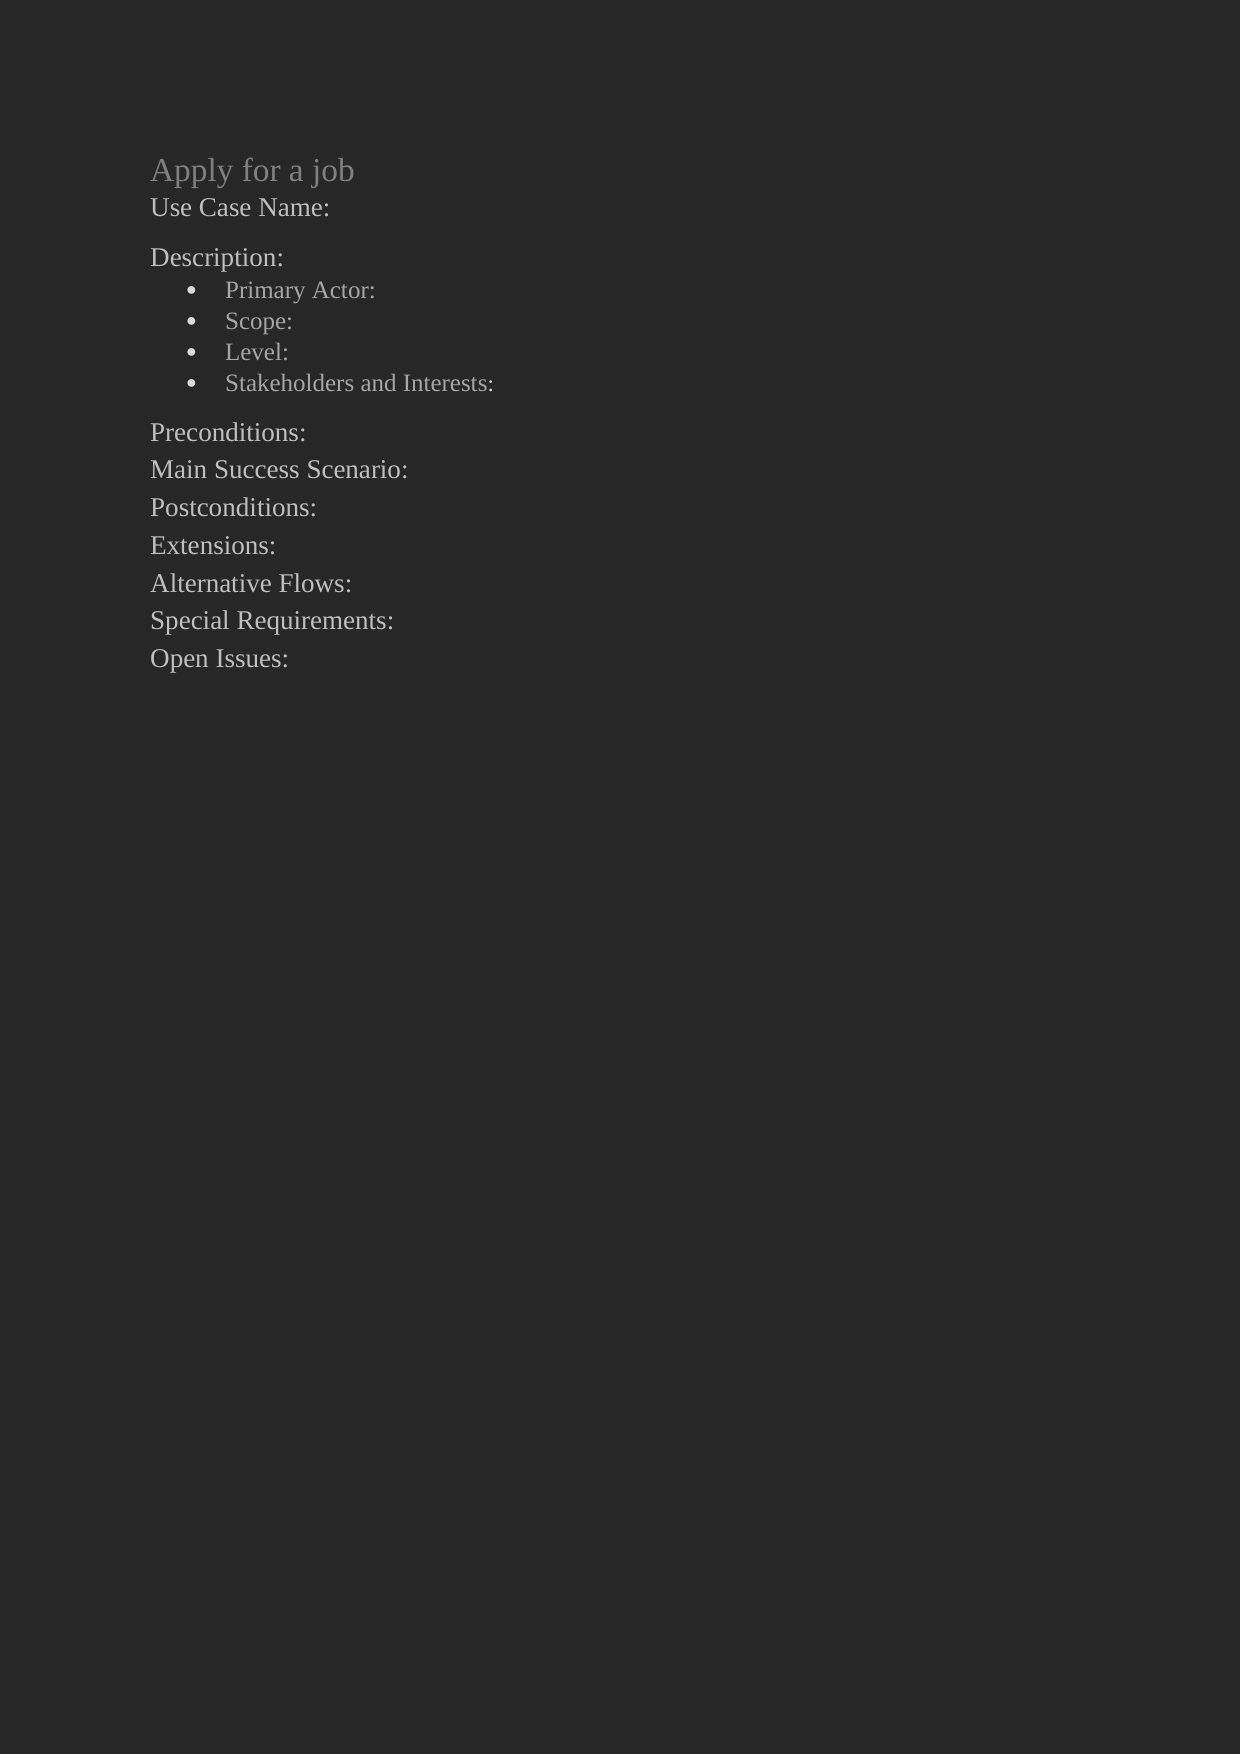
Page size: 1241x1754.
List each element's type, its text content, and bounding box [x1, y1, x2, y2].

subtitle Apply for a job [150, 150, 1090, 188]
subtitle Open Issues: [150, 642, 1090, 673]
text Use Case Name: [150, 191, 1090, 222]
subtitle Extensions: [150, 529, 1090, 560]
list Stakeholders and Interests: [187, 368, 1090, 397]
subtitle Postconditions: [150, 491, 1090, 522]
subtitle Special Requirements: [150, 604, 1090, 636]
subtitle Preconditions: [150, 416, 1090, 447]
list Level: [187, 337, 1090, 366]
list Scope: [187, 306, 1090, 335]
subtitle Description: [150, 242, 1090, 273]
list Primary Actor: [187, 275, 1090, 304]
subtitle Main Success Scenario: [150, 454, 1090, 485]
subtitle Alternative Flows: [150, 567, 1090, 598]
